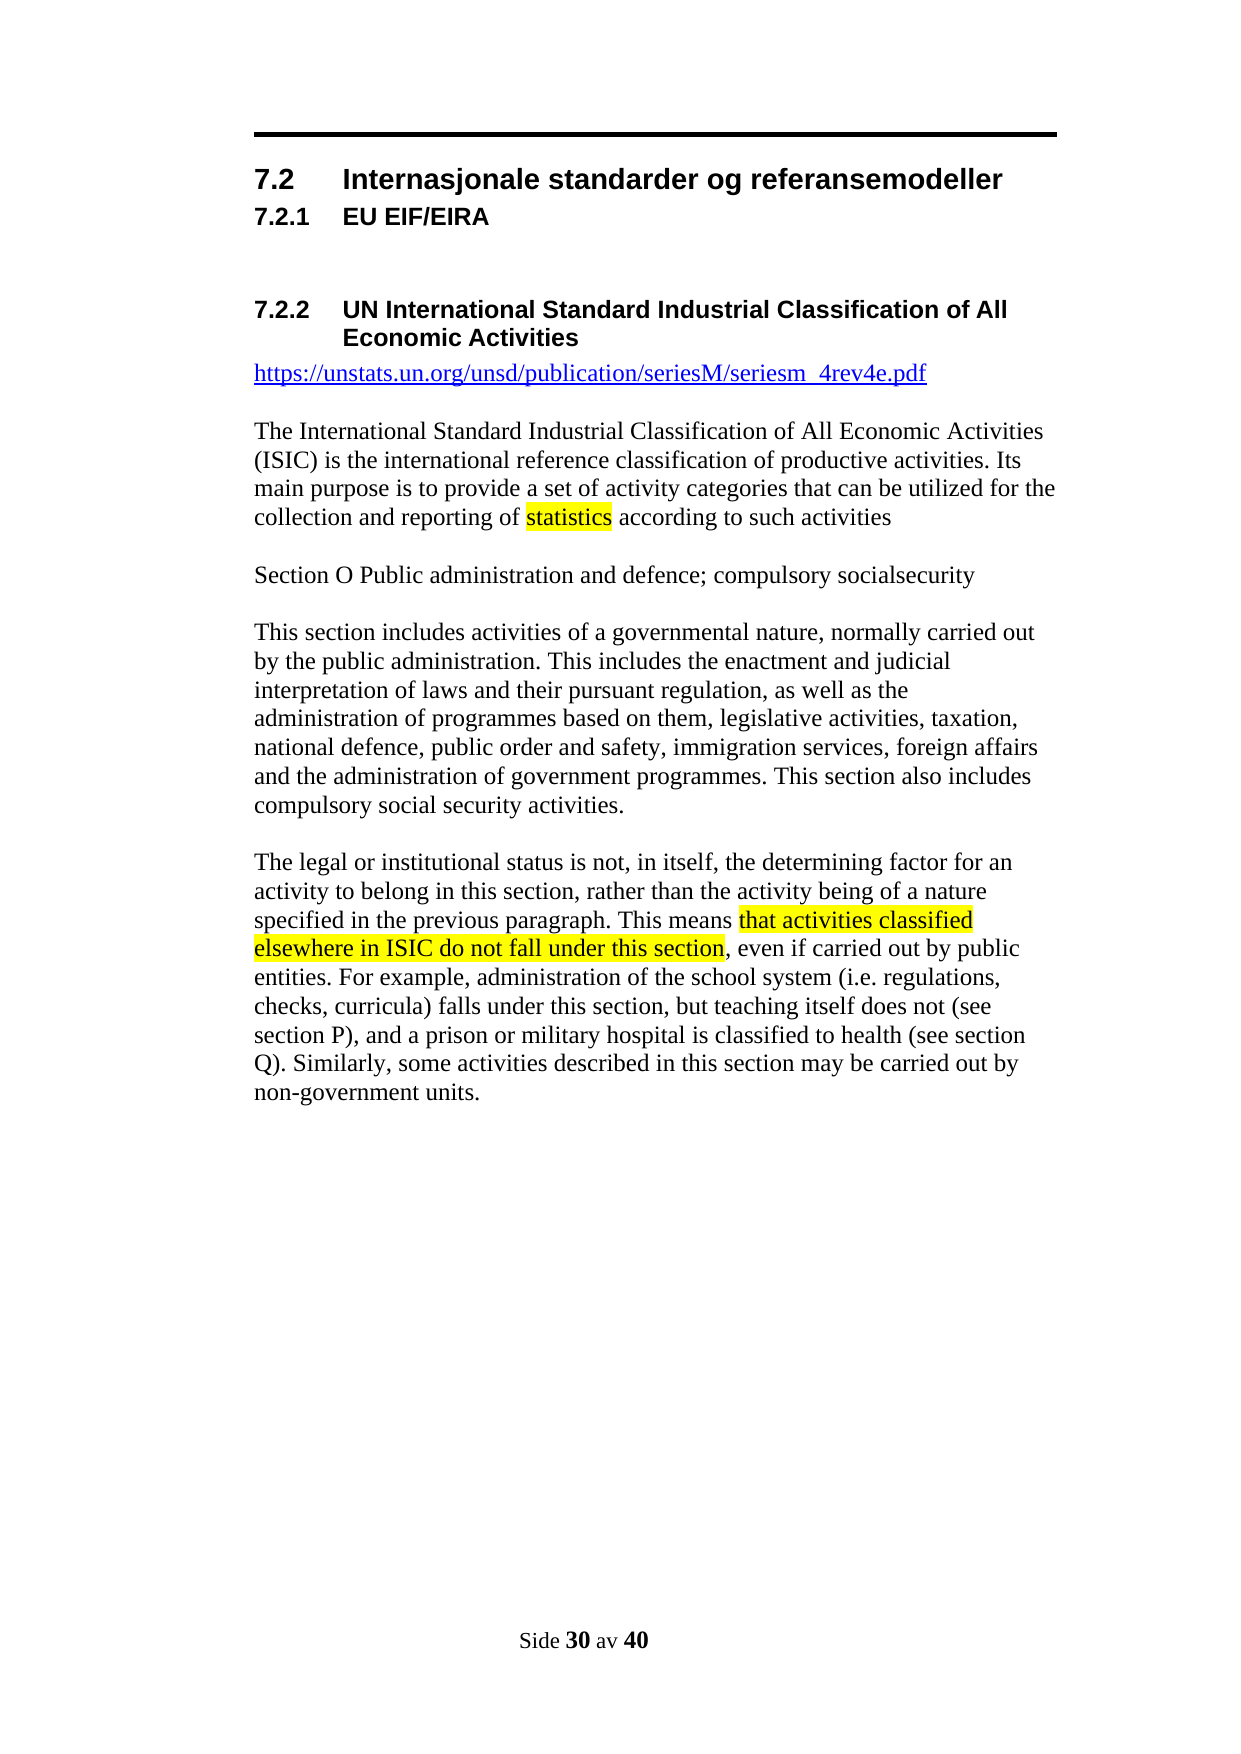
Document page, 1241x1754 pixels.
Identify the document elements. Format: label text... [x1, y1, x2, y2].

subtitle Internasjonale standarder og referansemodeller [254, 162, 1057, 196]
text The International Standard Industrial Classification of All Economic Activities (ISIC) is the international reference classification of productive activities. Its main purpose is to provide a set of activity categories that can be utilized for the collection and reporting of statistics according to such activities [254, 416, 1057, 531]
text The legal or institutional status is not, in itself, the determining factor for an activity to belong in this section, rather than the activity being of a nature specified in the previous paragraph. This means that activities classified elsewhere in ISIC do not fall under this section, even if carried out by public entities. For example, administration of the school system (i.e. regulations, checks, curricula) falls under this section, but teaching itself does not (see section P), and a prison or military hospital is classified to health (see section Q). Similarly, some activities described in this section may be carried out by non-government units. [254, 847, 1057, 1106]
subtitle EU EIF/EIRA [254, 202, 1057, 231]
text Section O Public administration and defence; compulsory socialsecurity [254, 560, 1057, 588]
text https://unstats.un.org/unsd/publication/seriesM/seriesm_4rev4e.pdf [254, 358, 1057, 387]
subtitle UN International Standard Industrial Classification of All Economic Activities [254, 295, 1057, 352]
text This section includes activities of a governmental nature, normally carried out by the public administration. This includes the enactment and judicial interpretation of laws and their pursuant regulation, as well as the administration of programmes based on them, legislative activities, taxation, national defence, public order and safety, immigration services, foreign affairs and the administration of government programmes. This section also includes compulsory social security activities. [254, 617, 1057, 818]
